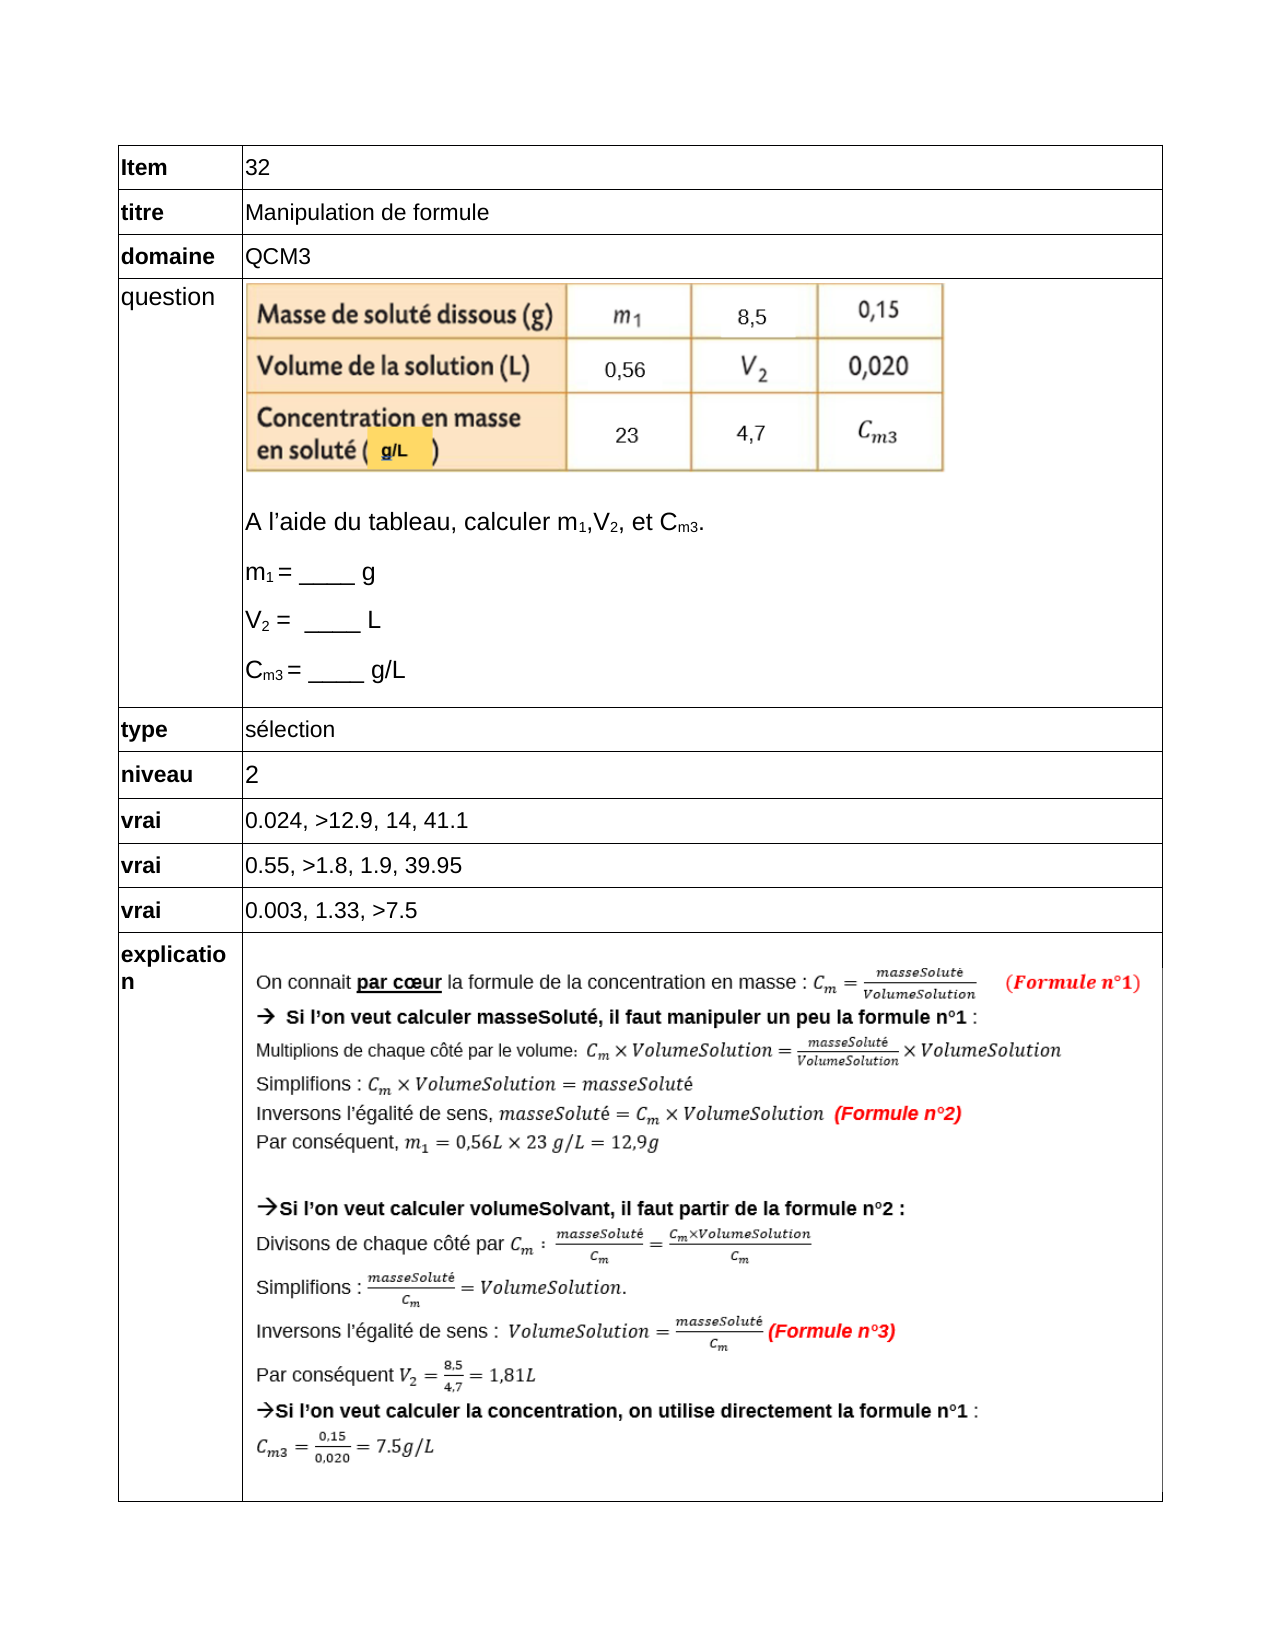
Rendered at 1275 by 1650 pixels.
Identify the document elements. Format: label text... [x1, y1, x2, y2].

table_cell QCM3 [243, 235, 1162, 278]
table_cell titre [119, 190, 242, 234]
table_cell 0.55, >1.8, 1.9, 39.95 [243, 844, 1162, 887]
table_header Item [119, 146, 242, 189]
table_cell A l’aide du tableau, calculer m1,V2, et Cm3. m1 = ____ g V2 = ____ L Cm3 = ____ g/L [243, 279, 1162, 707]
table_cell type [119, 708, 242, 751]
table_cell question [119, 279, 242, 707]
table_cell sélection [243, 708, 1162, 751]
table_cell explication [119, 933, 242, 1501]
table_cell vrai [119, 888, 242, 932]
picture [244, 968, 1163, 1492]
table_cell Manipulation de formule [243, 190, 1162, 234]
table_cell 0.024, >12.9, 14, 41.1 [243, 799, 1162, 843]
table_cell vrai [119, 799, 242, 843]
table_cell vrai [119, 844, 242, 887]
picture [244, 281, 957, 487]
table_cell [243, 933, 1162, 1501]
table_cell 2 [243, 752, 1162, 798]
table_cell niveau [119, 752, 242, 798]
table_cell domaine [119, 235, 242, 278]
table_header 32 [243, 146, 1162, 189]
table_cell 0.003, 1.33, >7.5 [243, 888, 1162, 932]
